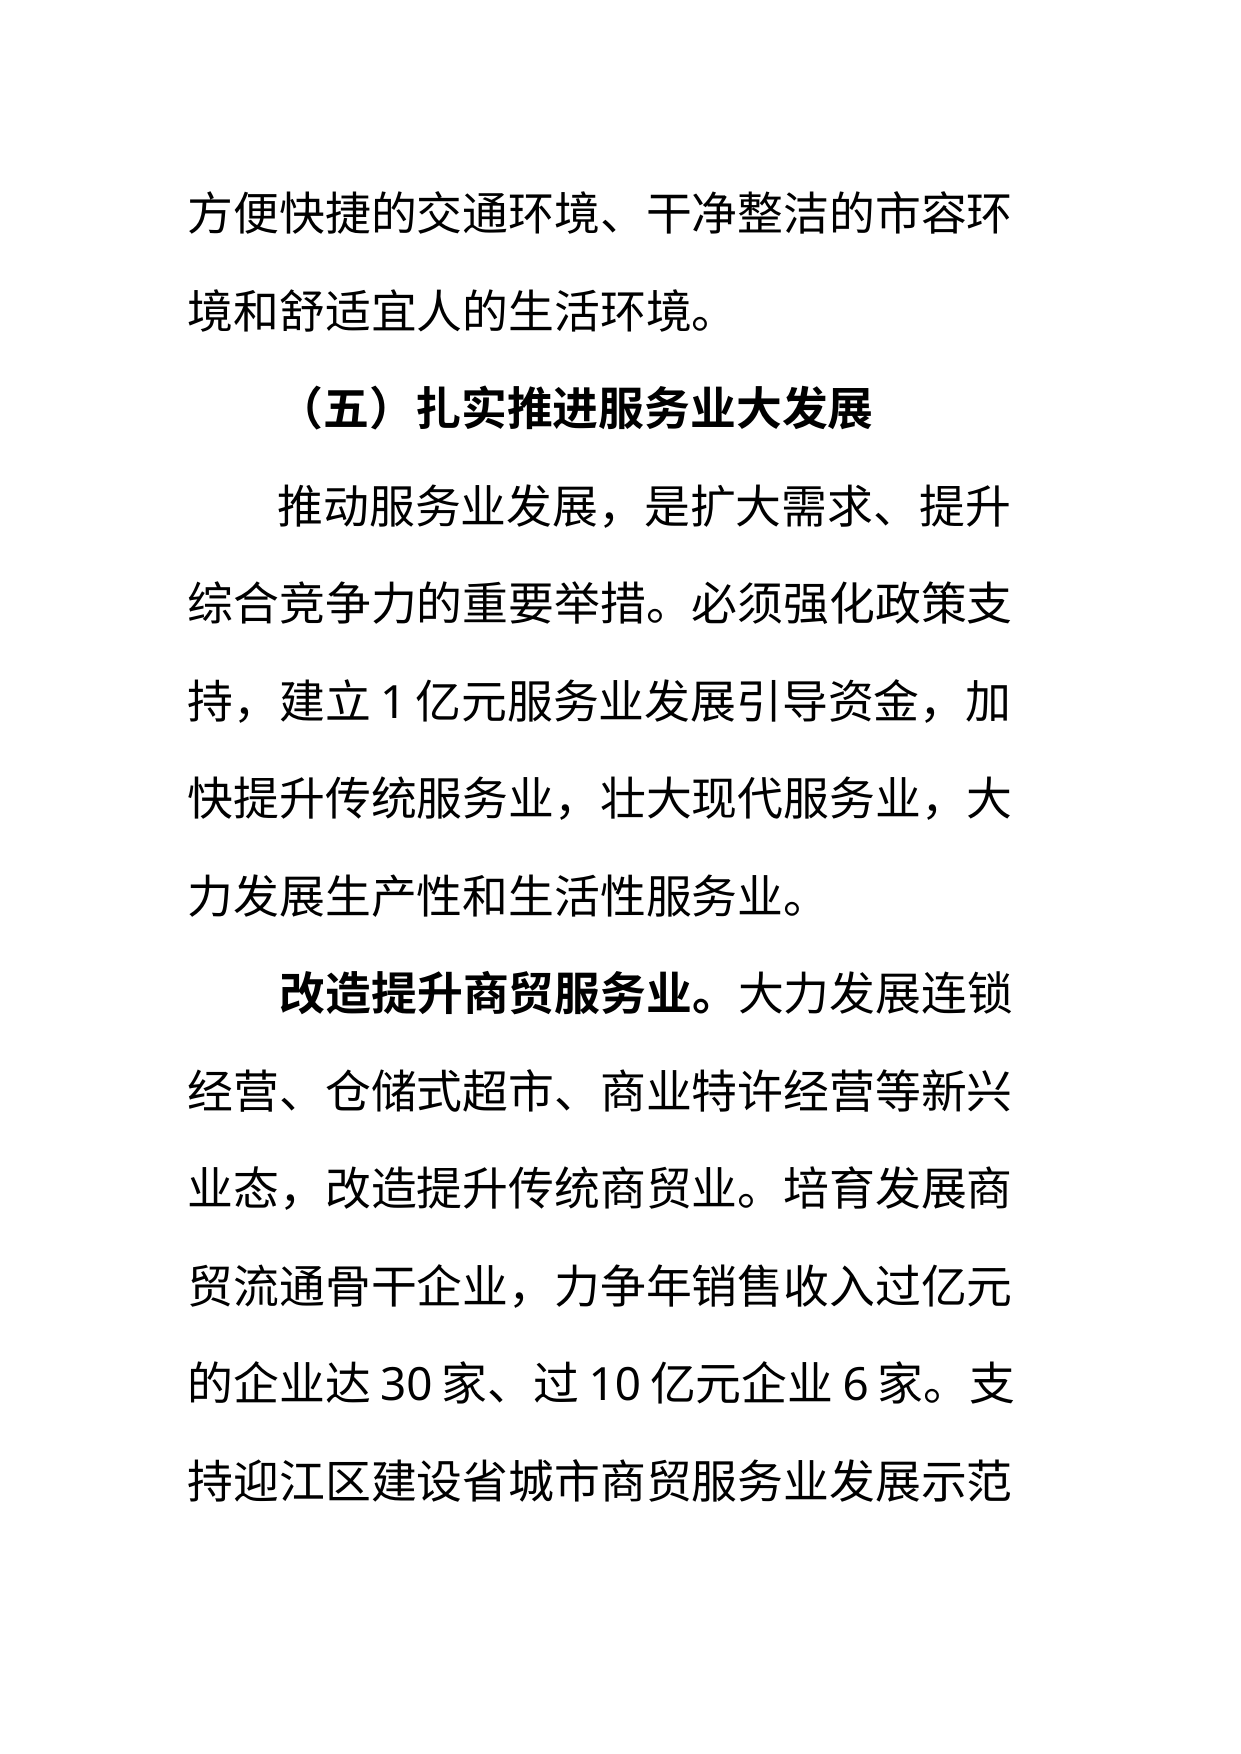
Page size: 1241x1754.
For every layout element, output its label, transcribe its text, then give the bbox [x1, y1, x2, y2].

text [187, 162, 1053, 357]
text （五）扎实推进服务业大发展 [187, 357, 1053, 454]
text 推动服务业发展，是扩大需求、提升综合竞争力的重要举措。必须强化政策支持，建立1亿元服务业发展引导资金，加快提升传统服务业，壮大现代服务业，大力发展生产性和生活性服务业。 [187, 454, 1053, 942]
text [187, 942, 1053, 1527]
